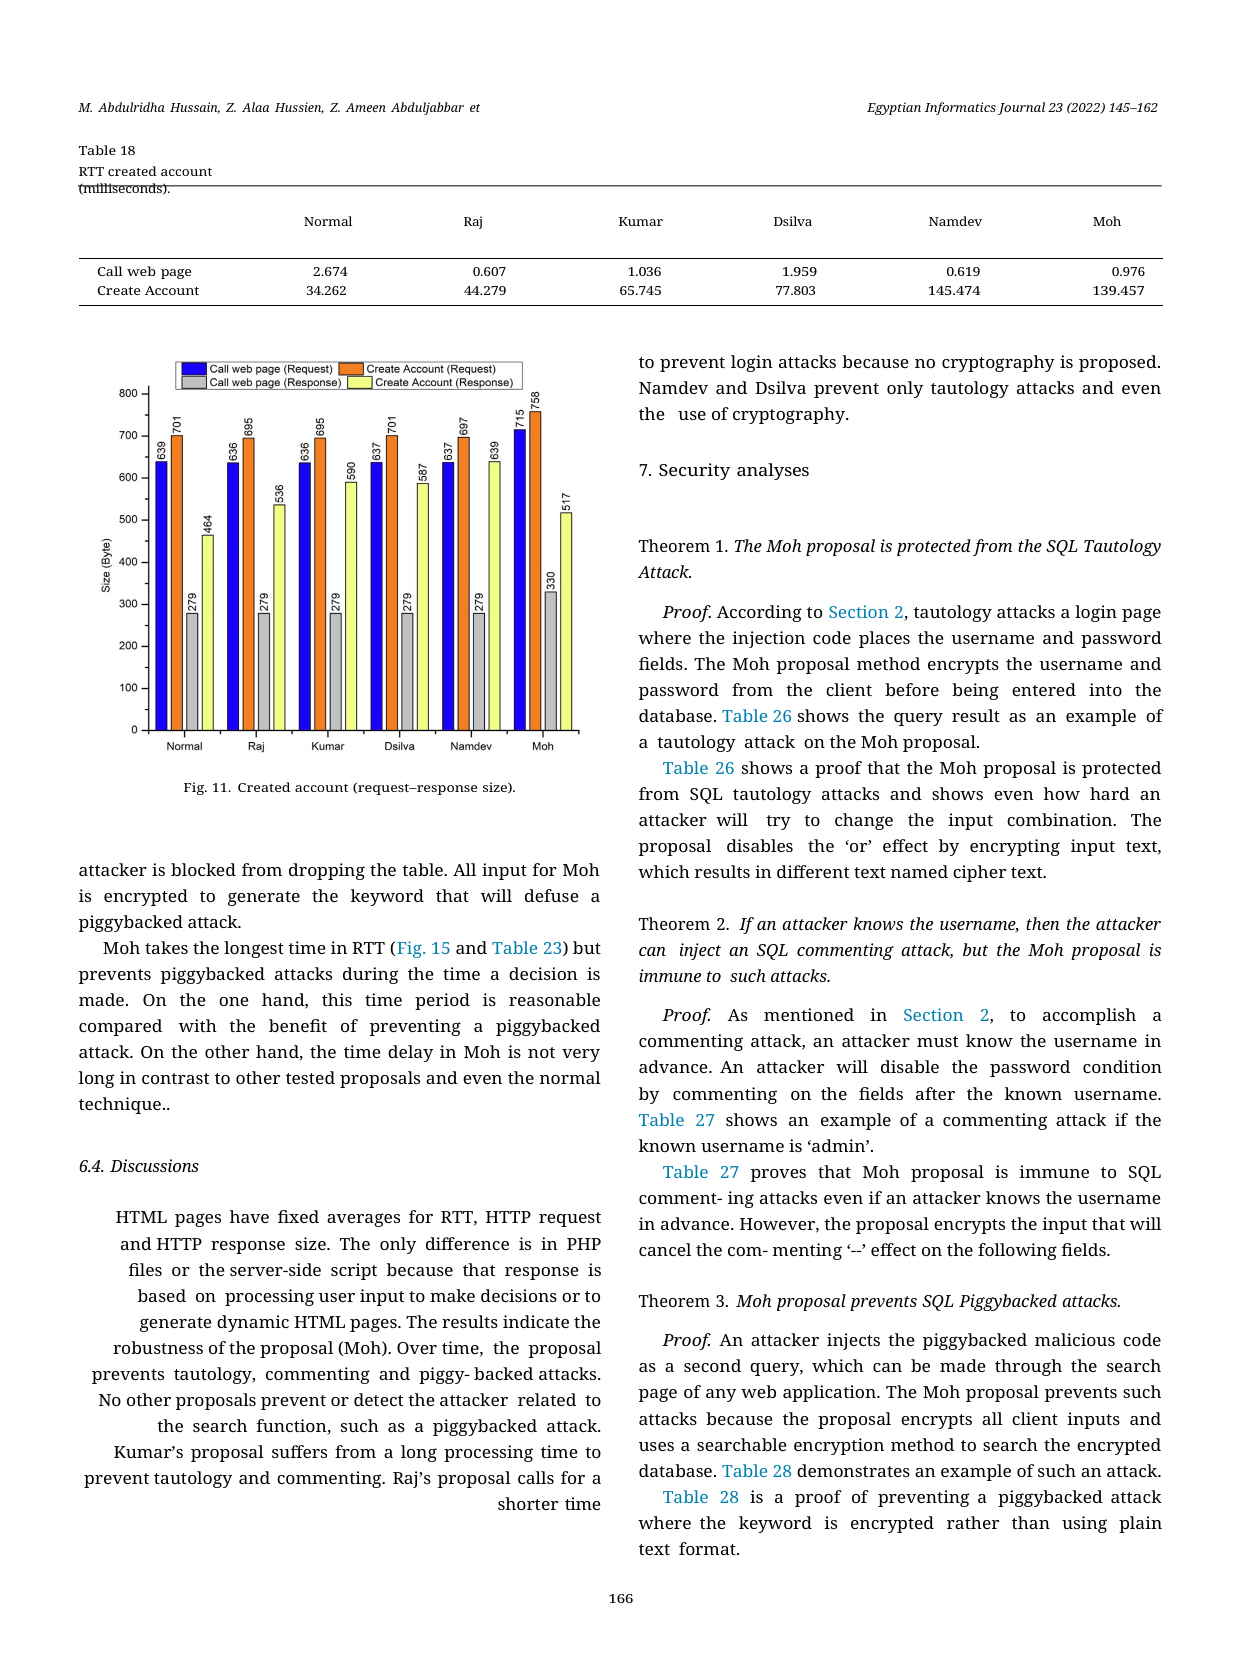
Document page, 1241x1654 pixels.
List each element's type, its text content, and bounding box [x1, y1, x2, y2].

table_header 1.036 [563, 259, 718, 280]
text Proof. An attacker injects the piggybacked malicious code as a second query, which can be made through the search page of any web application. The Moh proposal prevents such attacks because the proposal encrypts all client inputs and uses a searchable encryption method to search the encrypted database. Table 28 demonstrates an example of such an attack. [638, 1329, 1162, 1482]
text Moh takes the longest time in RTT (Fig. 15 and Table 23) but prevents piggybacked attacks during the time a decision is made. On the one hand, this time period is reasonable compared with the benefit of preventing a piggybacked attack. On the other hand, the time delay in Moh is not very long in contrast to other tested proposals and even the normal technique.. [78, 936, 601, 1115]
picture [662, 1491, 667, 1501]
text Table 28 is a proof of preventing a piggybacked attack where the keyword is encrypted rather than using plain text format. [638, 1485, 1162, 1560]
table_cell 145.474 [873, 280, 1037, 305]
table_header 0.619 [873, 259, 1037, 280]
text attacker is blocked from dropping the table. All input for Moh is encrypted to generate the keyword that will defuse a piggybacked attack. [78, 858, 601, 933]
table_cell Create Account [79, 280, 249, 305]
text to prevent login attacks because no cryptography is proposed. Namdev and Dsilva prevent only tautology attacks and even the use of cryptography. [638, 351, 1162, 426]
text Fig. 11. Created account (request–response size). [183, 779, 605, 796]
text HTML pages have fixed averages for RTT, HTTP request and HTTP response size. The only difference is in PHP files or the server-side script because that response is based on processing user input to make decisions or to generate dynamic HTML pages. The results indicate the robustness of the proposal (Moh). Over time, the proposal prevents tautology, commenting and piggy- backed attacks. No other proposals prevent or detect the attacker related to the search function, such as a piggybacked attack. Kumar’s proposal suffers from a long processing time to prevent tautology and commenting. Raj’s proposal calls for a shorter time [78, 1206, 601, 1515]
table_cell 34.262 [249, 280, 406, 305]
text RTT created account (milliseconds). [78, 163, 298, 185]
text Theorem 2. If an attacker knows the username, then the attacker can inject an SQL commenting attack, but the Moh proposal is immune to such attacks. [638, 912, 1162, 987]
table_header 0.976 [1037, 259, 1163, 280]
table_header Call web page [79, 259, 249, 280]
text Table 26 shows a proof that the Moh proposal is protected from SQL tautology attacks and shows even how hard an attacker will try to change the input combination. The proposal disables the ‘or’ effect by encrypting input text, which results in different text named cipher text. [638, 757, 1162, 883]
text Proof. According to Section 2, tautology attacks a login page where the injection code places the username and password fields. The Moh proposal method encrypts the username and password from the client before being entered into the database. Table 26 shows the query result as an example of a tautology attack on the Moh proposal. [638, 600, 1162, 753]
text Theorem 3. Moh proposal prevents SQL Piggybacked attacks. [638, 1290, 1173, 1313]
list Security analyses [638, 458, 1173, 481]
text Normal Raj Kumar Dsilva Namdev Moh [304, 213, 1173, 230]
picture [98, 357, 583, 754]
text Table 18 [78, 142, 298, 159]
picture [662, 762, 667, 772]
table_header 2.674 [249, 259, 406, 280]
text Theorem 1. The Moh proposal is protected from the SQL Tautology Attack. [638, 535, 1162, 584]
table_cell 77.803 [718, 280, 873, 305]
text Proof. As mentioned in Section 2, to accomplish a commenting attack, an attacker must know the username in advance. An attacker will disable the password condition by commenting on the fields after the known username. Table 27 shows an example of a commenting attack if the known username is ‘admin’. [638, 1004, 1162, 1157]
table_header 0.607 [406, 259, 563, 280]
table_cell 65.745 [563, 280, 718, 305]
table_cell 139.457 [1037, 280, 1163, 305]
list Discussions [78, 1155, 605, 1178]
table_header 1.959 [718, 259, 873, 280]
picture [662, 1166, 667, 1176]
table_cell 44.279 [406, 280, 563, 305]
text Table 27 proves that Moh proposal is immune to SQL comment- ing attacks even if an attacker knows the username in advance. However, the proposal encrypts the input that will cancel the com- menting ‘--’ effect on the following fields. [638, 1160, 1162, 1261]
